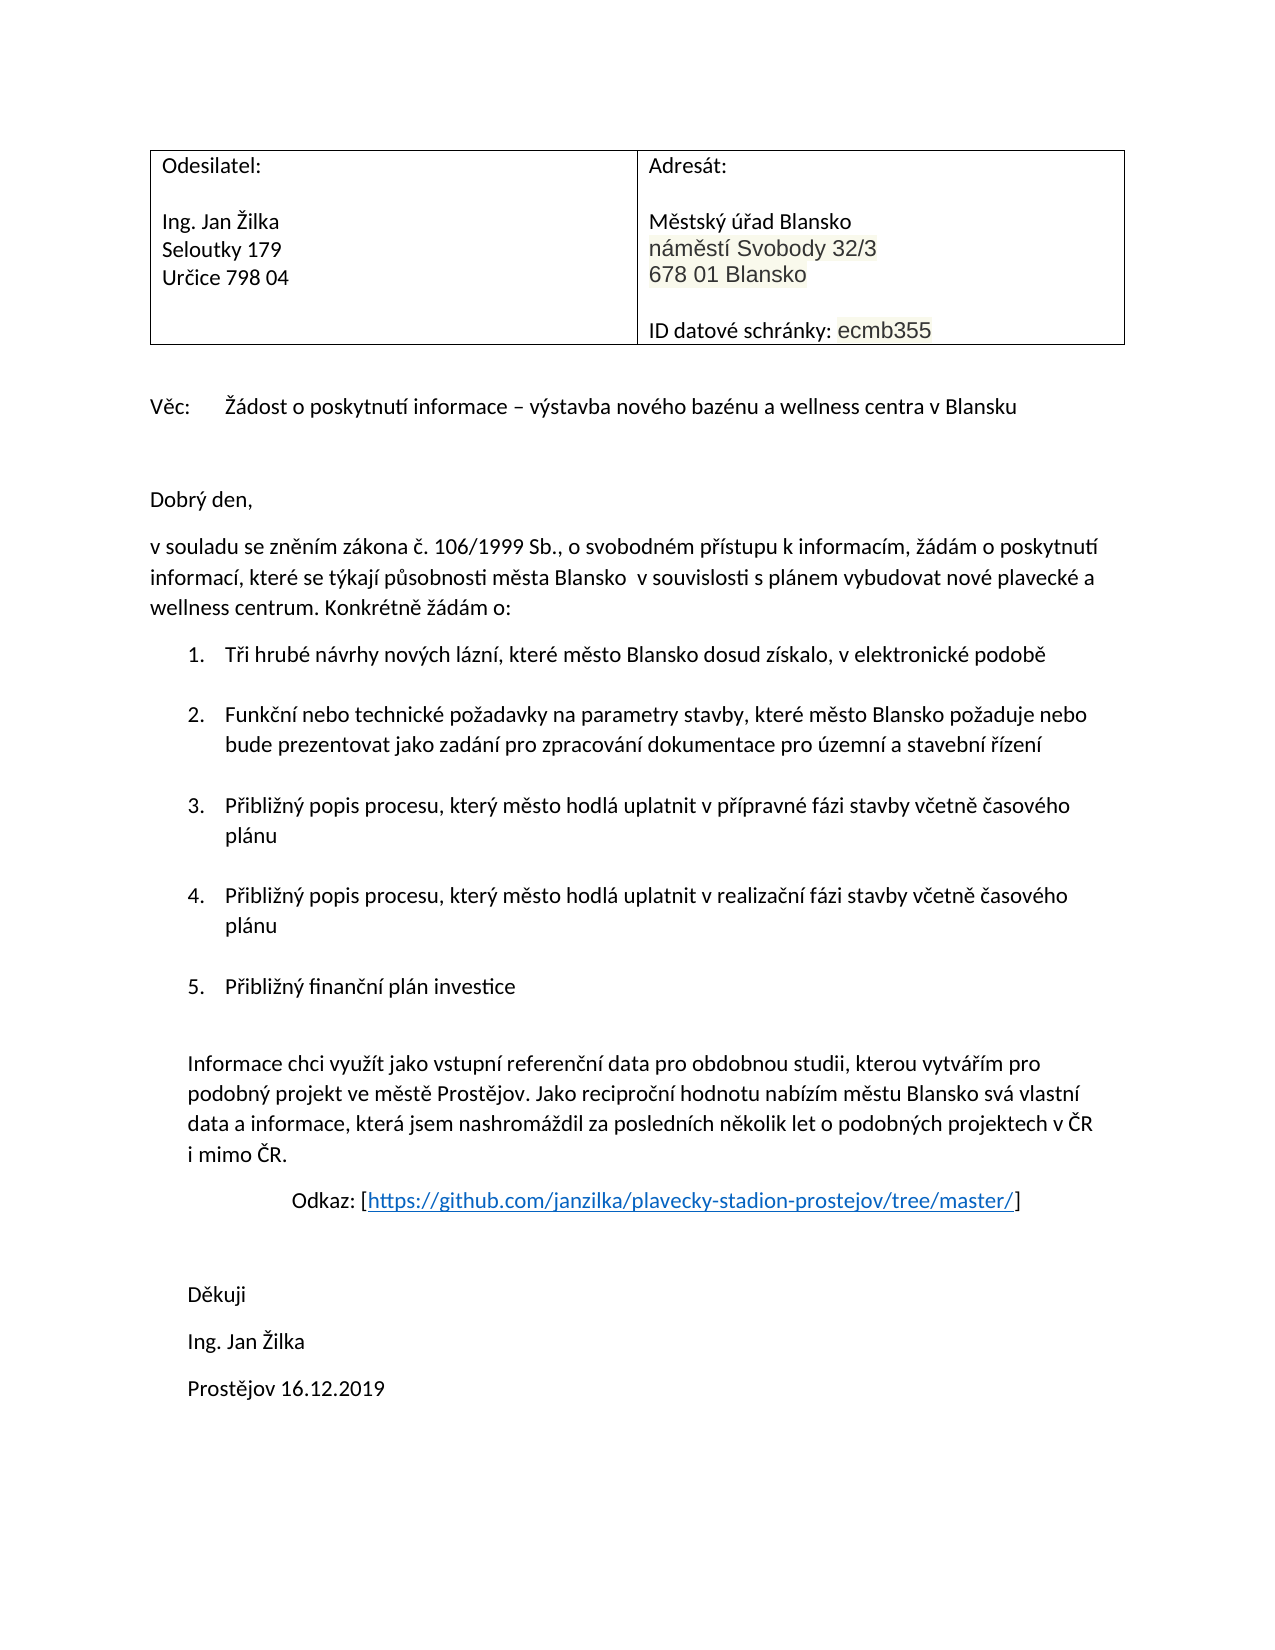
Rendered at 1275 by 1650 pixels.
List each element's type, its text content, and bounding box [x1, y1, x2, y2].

text Informace chci využít jako vstupní referenční data pro obdobnou studii, kterou vytvářím pro podobný projekt ve městě Prostějov. Jako reciproční hodnotu nabízím městu Blansko svá vlastní data a informace, která jsem nashromáždil za posledních několik let o podobných projektech v ČR i mimo ČR. [187, 1049, 1125, 1168]
text Prostějov 16.12.2019 [187, 1374, 1125, 1402]
text v souladu se zněním zákona č. 106/1999 Sb., o svobodném přístupu k informacím, žádám o poskytnutí informací, které se týkají působnosti města Blansko v souvislosti s plánem vybudovat nové plavecké a wellness centrum. Konkrétně žádám o: [150, 532, 1125, 621]
text Věc: Žádost o poskytnutí informace – výstavba nového bazénu a wellness centra v Blansku [150, 392, 1125, 420]
text Ing. Jan Žilka [187, 1327, 1125, 1355]
table_header Adresát: Městský úřad Blansko náměstí Svobody 32/3 678 01 Blansko ID datové schránky: ecmb355 [638, 151, 1124, 344]
list Přibližný popis procesu, který město hodlá uplatnit v přípravné fázi stavby včetně časového plánu [187, 791, 1125, 879]
text Odkaz: [https://github.com/janzilka/plavecky-stadion-prostejov/tree/master/] [187, 1187, 1125, 1214]
list Funkční nebo technické požadavky na parametry stavby, které město Blansko požaduje nebo bude prezentovat jako zadání pro zpracování dokumentace pro územní a stavební řízení [187, 700, 1125, 788]
text Dobrý den, [150, 486, 1125, 513]
list Přibližný popis procesu, který město hodlá uplatnit v realizační fázi stavby včetně časového plánu [187, 881, 1125, 970]
table_header Odesilatel: Ing. Jan Žilka Seloutky 179 Určice 798 04 [151, 151, 637, 344]
list Přibližný finanční plán investice [187, 972, 1125, 1030]
text Děkuji [187, 1280, 1125, 1308]
list Tři hrubé návrhy nových lázní, které město Blansko dosud získalo, v elektronické podobě [187, 640, 1125, 698]
